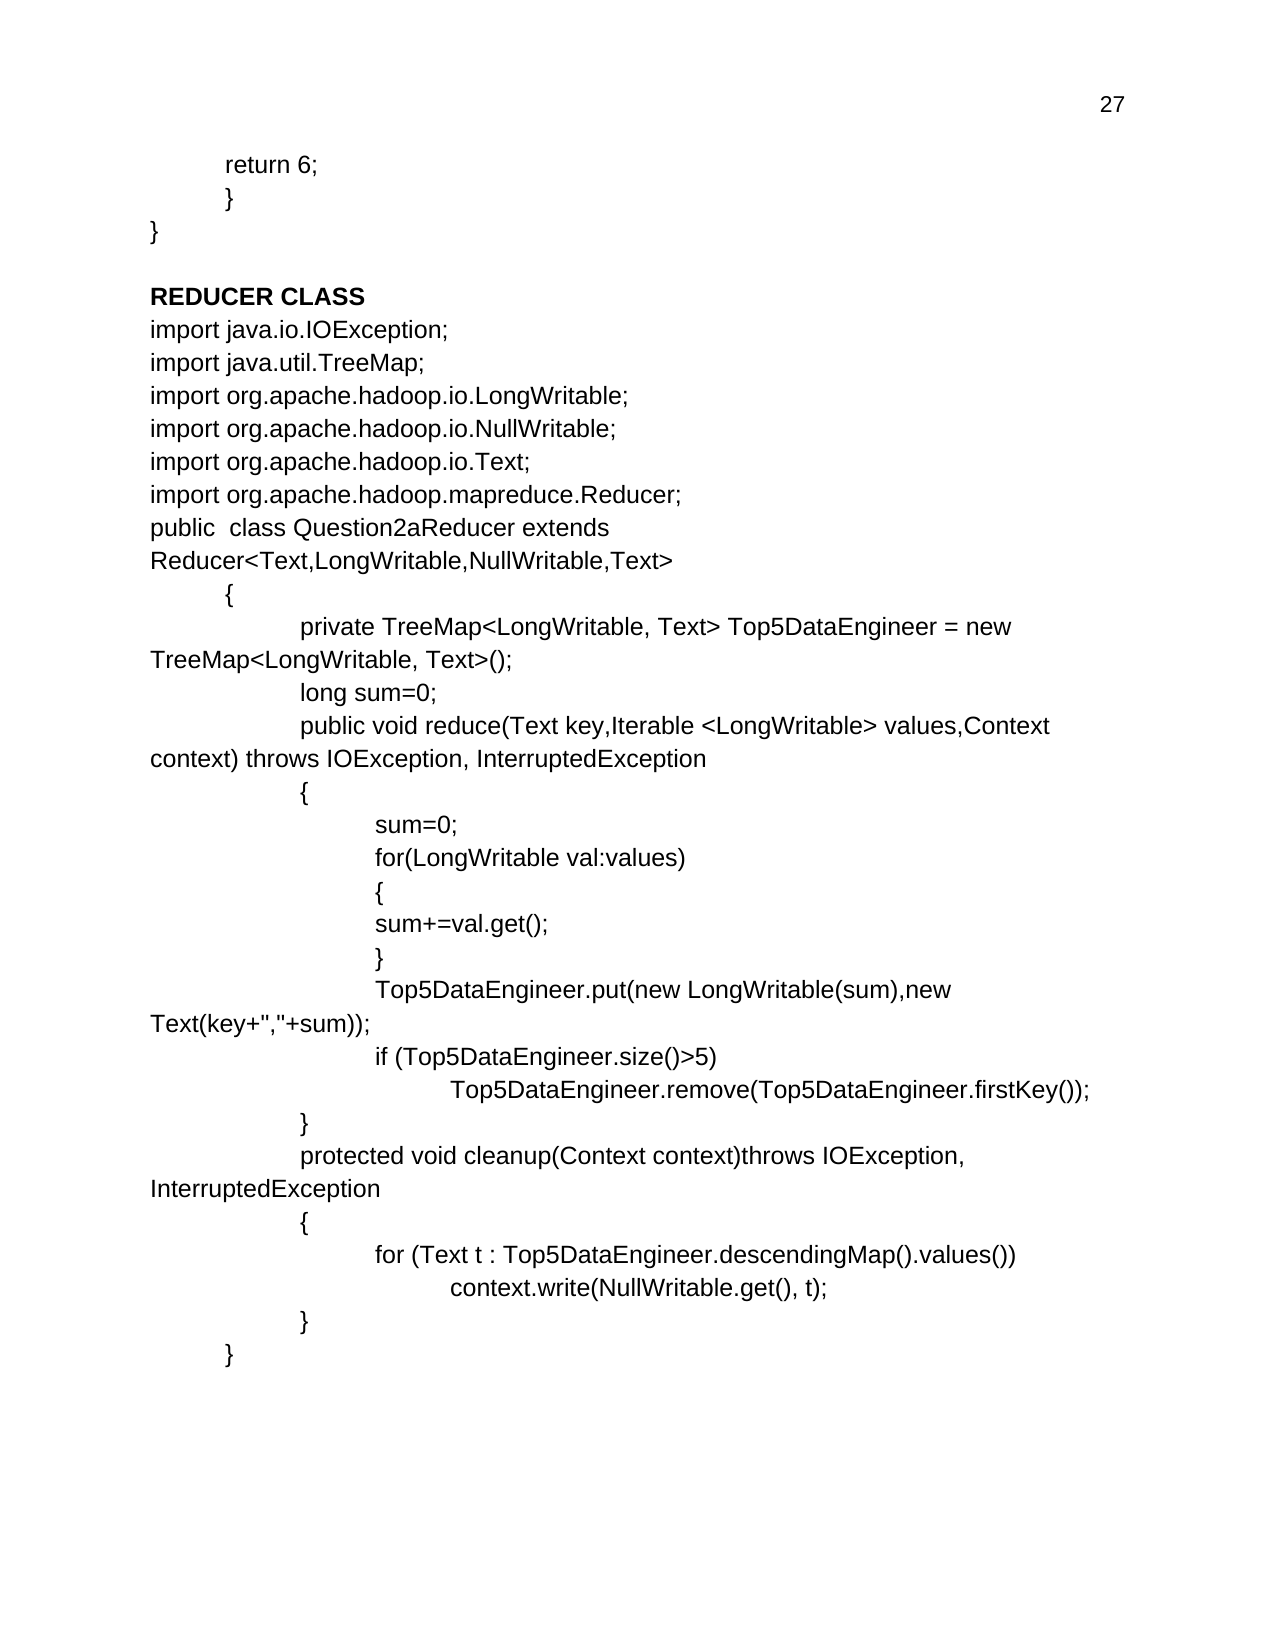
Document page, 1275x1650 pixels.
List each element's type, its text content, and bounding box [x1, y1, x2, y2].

text import org.apache.hadoop.mapreduce.Reducer; [150, 480, 1125, 509]
text REDUCER CLASS [150, 282, 1125, 311]
text } [150, 216, 1125, 245]
text return 6; [150, 150, 1125, 179]
text context.write(NullWritable.get(), t); [150, 1273, 1125, 1301]
text Top5DataEngineer.put(new LongWritable(sum),new Text(key+","+sum)); [150, 976, 1125, 1037]
text { [150, 876, 1125, 905]
text for (Text t : Top5DataEngineer.descendingMap().values()) [150, 1240, 1125, 1268]
text sum=0; [150, 810, 1125, 839]
text public void reduce(Text key,Iterable <LongWritable> values,Context context) throws IOException, InterruptedException [150, 711, 1125, 773]
text if (Top5DataEngineer.size()>5) [150, 1042, 1125, 1070]
text sum+=val.get(); [150, 909, 1125, 938]
text import java.io.IOException; [150, 315, 1125, 344]
text } [150, 1108, 1125, 1136]
text import java.util.TreeMap; [150, 348, 1125, 377]
text protected void cleanup(Context context)throws IOException, InterruptedException [150, 1141, 1125, 1202]
text import org.apache.hadoop.io.NullWritable; [150, 414, 1125, 443]
text { [150, 777, 1125, 806]
text { [150, 1207, 1125, 1235]
text for(LongWritable val:values) [150, 843, 1125, 872]
text import org.apache.hadoop.io.LongWritable; [150, 381, 1125, 410]
text } [150, 942, 1125, 971]
text import org.apache.hadoop.io.Text; [150, 447, 1125, 476]
text public class Question2aReducer extends Reducer<Text,LongWritable,NullWritable,Text> [150, 513, 1125, 575]
text { [150, 579, 1125, 608]
text private TreeMap<LongWritable, Text> Top5DataEngineer = new TreeMap<LongWritable, Text>(); [150, 612, 1125, 674]
text } [150, 1339, 1125, 1367]
text Top5DataEngineer.remove(Top5DataEngineer.firstKey()); [150, 1074, 1125, 1103]
text } [150, 183, 1125, 212]
text long sum=0; [150, 678, 1125, 707]
text } [150, 1306, 1125, 1334]
